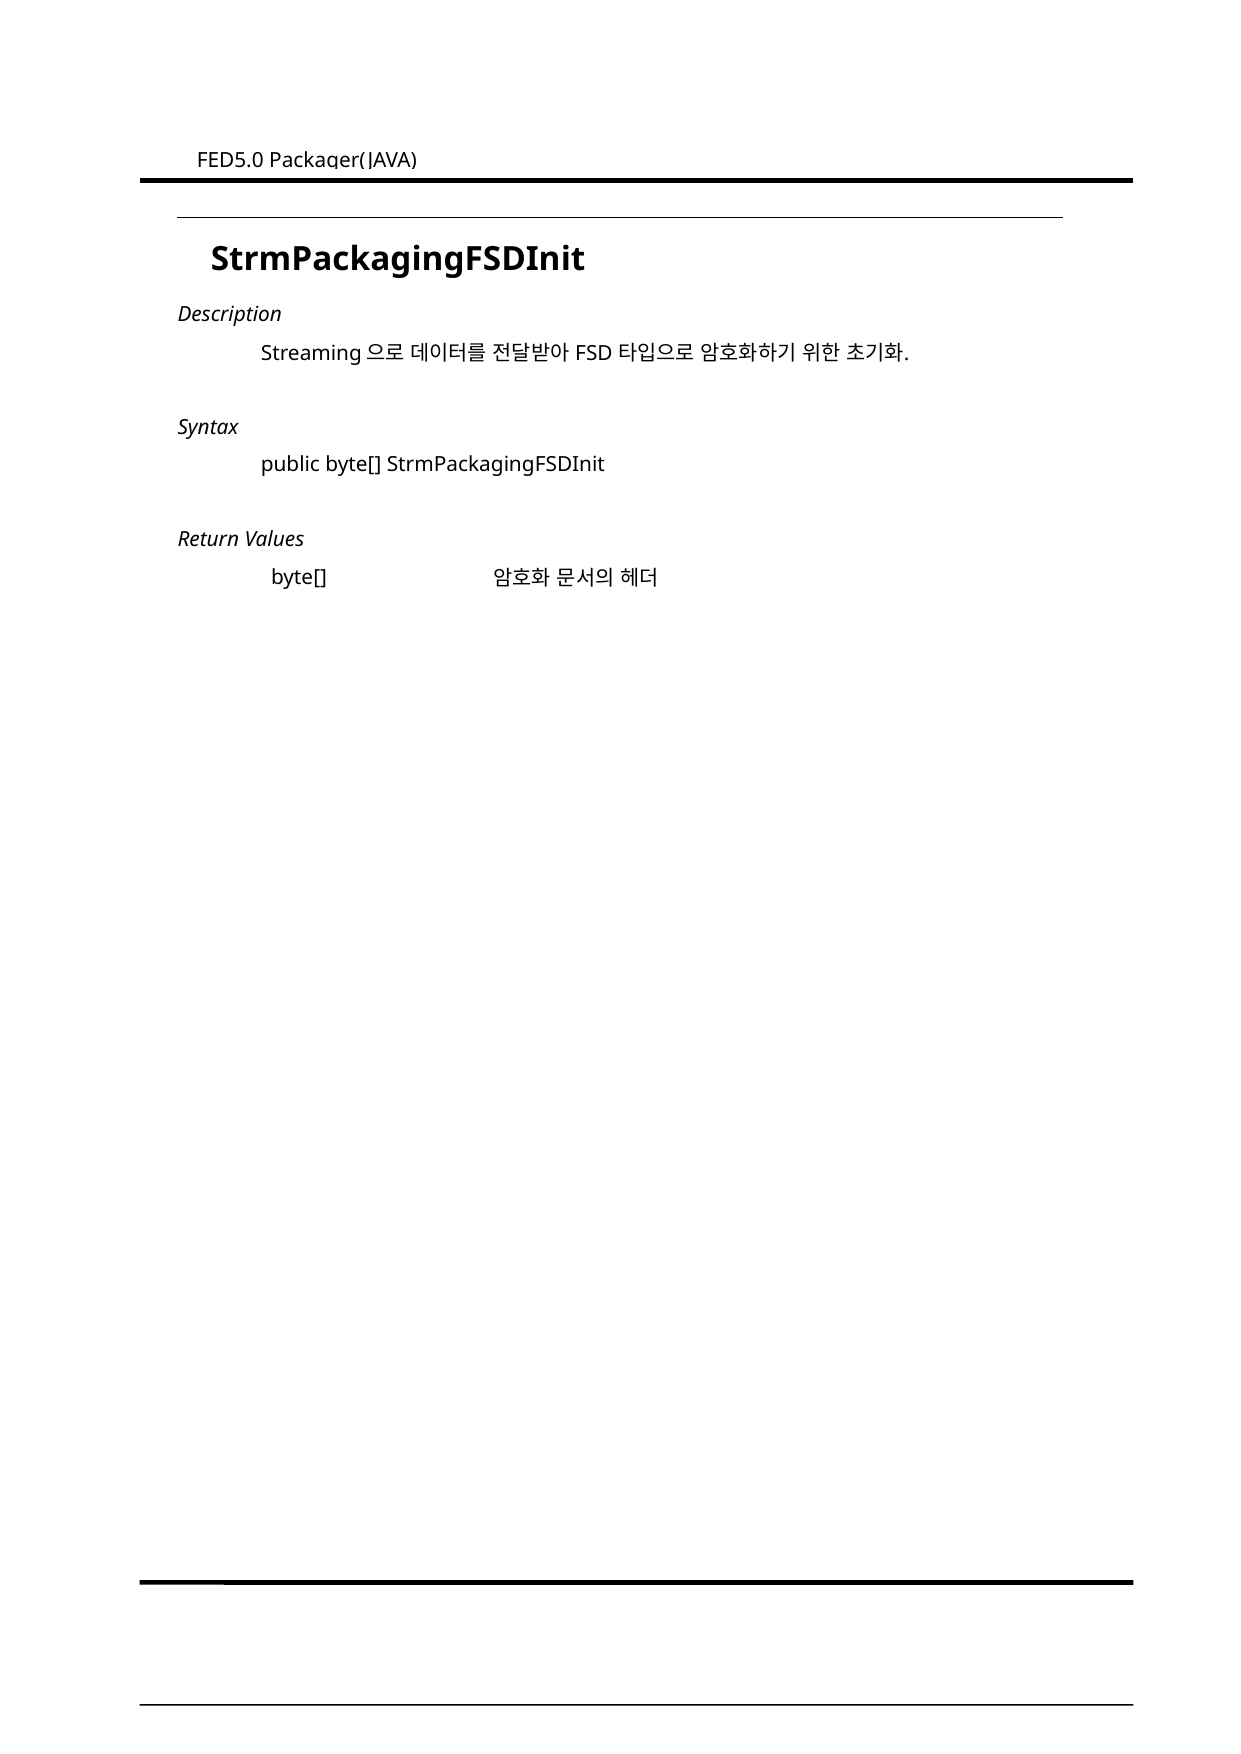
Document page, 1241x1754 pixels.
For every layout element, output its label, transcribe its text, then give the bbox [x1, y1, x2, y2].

subtitle Description [177, 295, 1063, 332]
subtitle StrmPackagingFSDInit [177, 218, 1063, 295]
subtitle Return Values [177, 520, 1063, 557]
list public byte[] StrmPackagingFSDInit [177, 445, 1063, 482]
table_header 암호화 문서의 헤더 [483, 558, 1063, 595]
table_header byte[] [261, 558, 483, 595]
subtitle Syntax [177, 407, 1063, 445]
text Streaming으로 데이터를 전달받아 FSD 타입으로 암호화하기 위한 초기화. [177, 332, 1063, 370]
